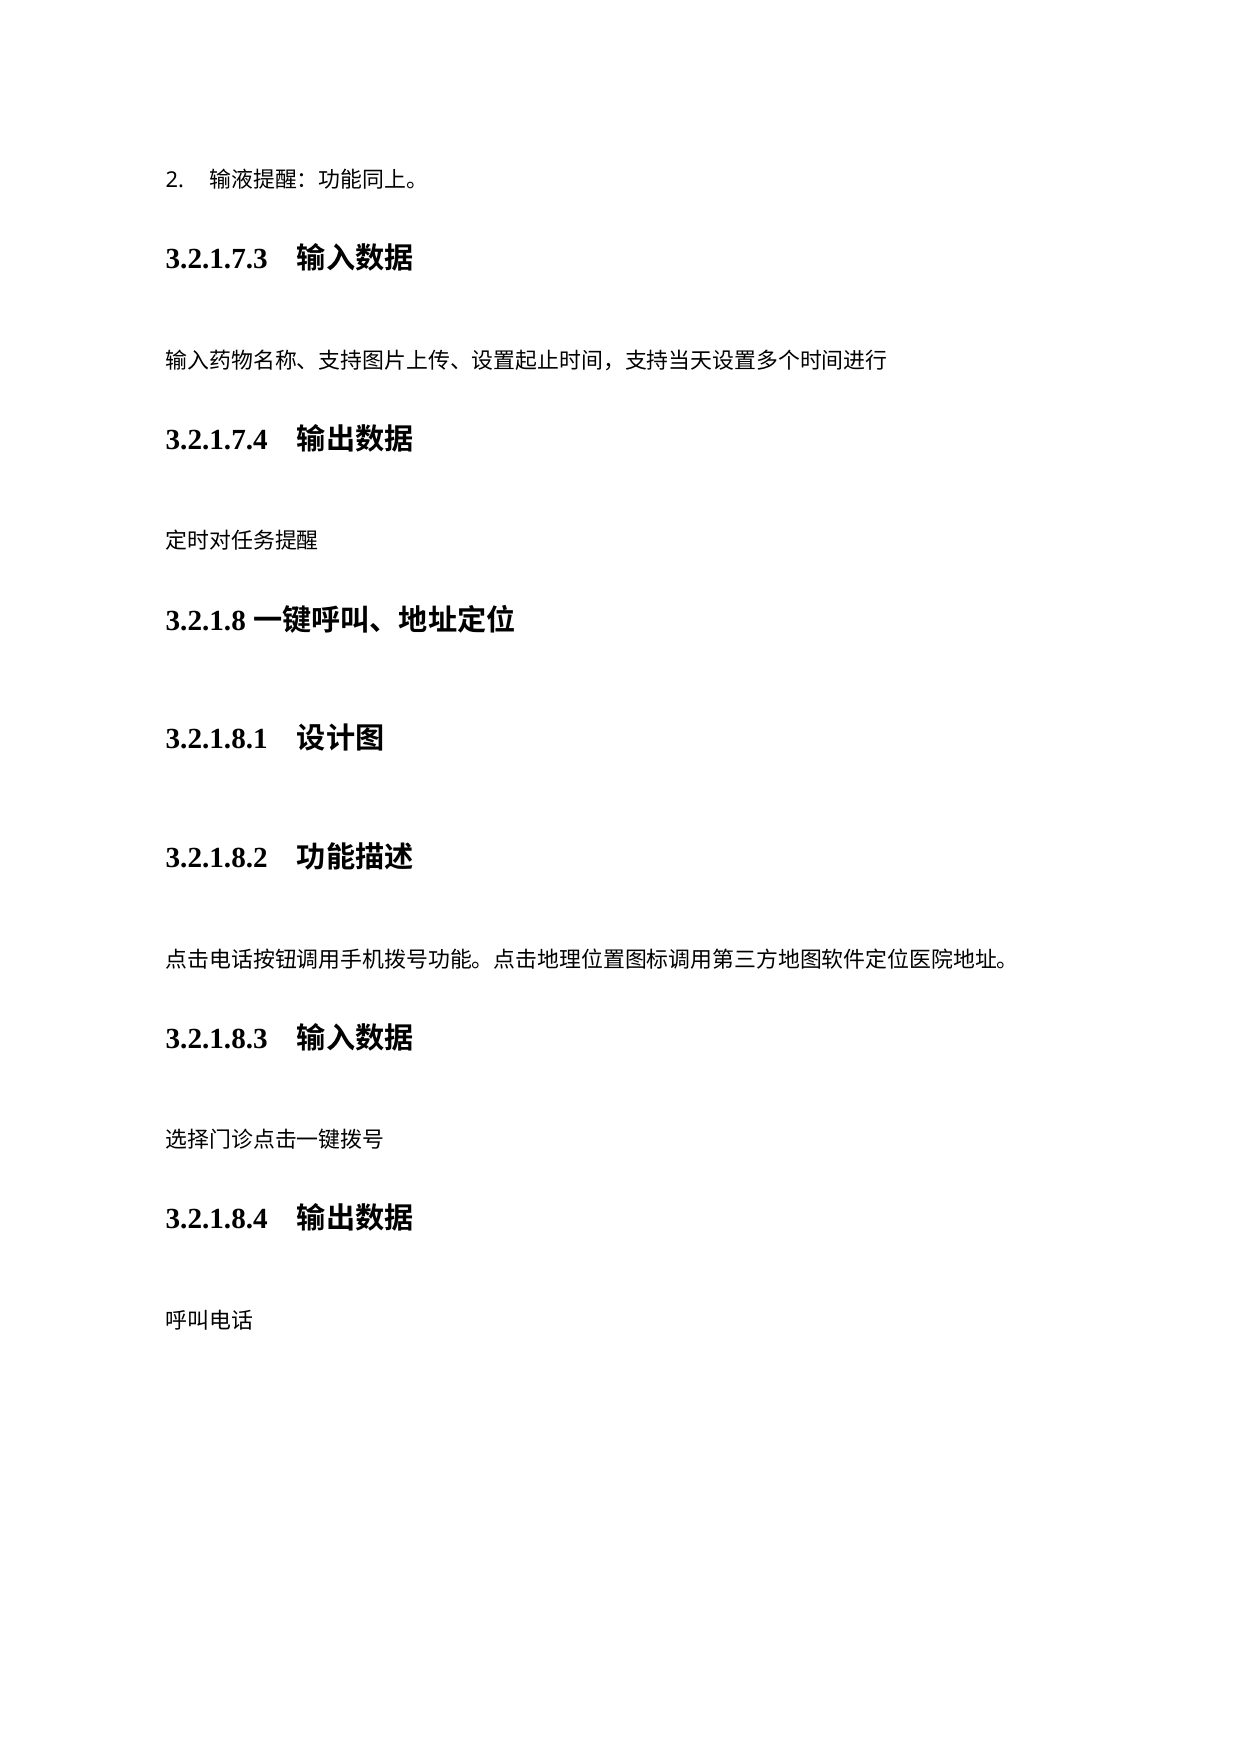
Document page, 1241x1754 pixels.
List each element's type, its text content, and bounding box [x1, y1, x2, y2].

subtitle 功能描述 [165, 822, 1092, 887]
text 输入药物名称、支持图片上传、设置起止时间，支持当天设置多个时间进行 [165, 342, 1092, 375]
text 选择门诊点击一键拨号 [165, 1122, 1092, 1154]
list 输液提醒：功能同上。 [165, 162, 1092, 194]
subtitle 输入数据 [165, 224, 1092, 289]
subtitle 一键呼叫、地址定位 [165, 585, 1092, 650]
subtitle 输入数据 [165, 1003, 1092, 1068]
text 呼叫电话 [165, 1302, 1092, 1335]
text 点击电话按钮调用手机拨号功能。点击地理位置图标调用第三方地图软件定位医院地址。 [165, 941, 1092, 974]
text 定时对任务提醒 [165, 523, 1092, 556]
subtitle 输出数据 [165, 404, 1092, 469]
subtitle 输出数据 [165, 1183, 1092, 1248]
subtitle 设计图 [165, 703, 1092, 768]
